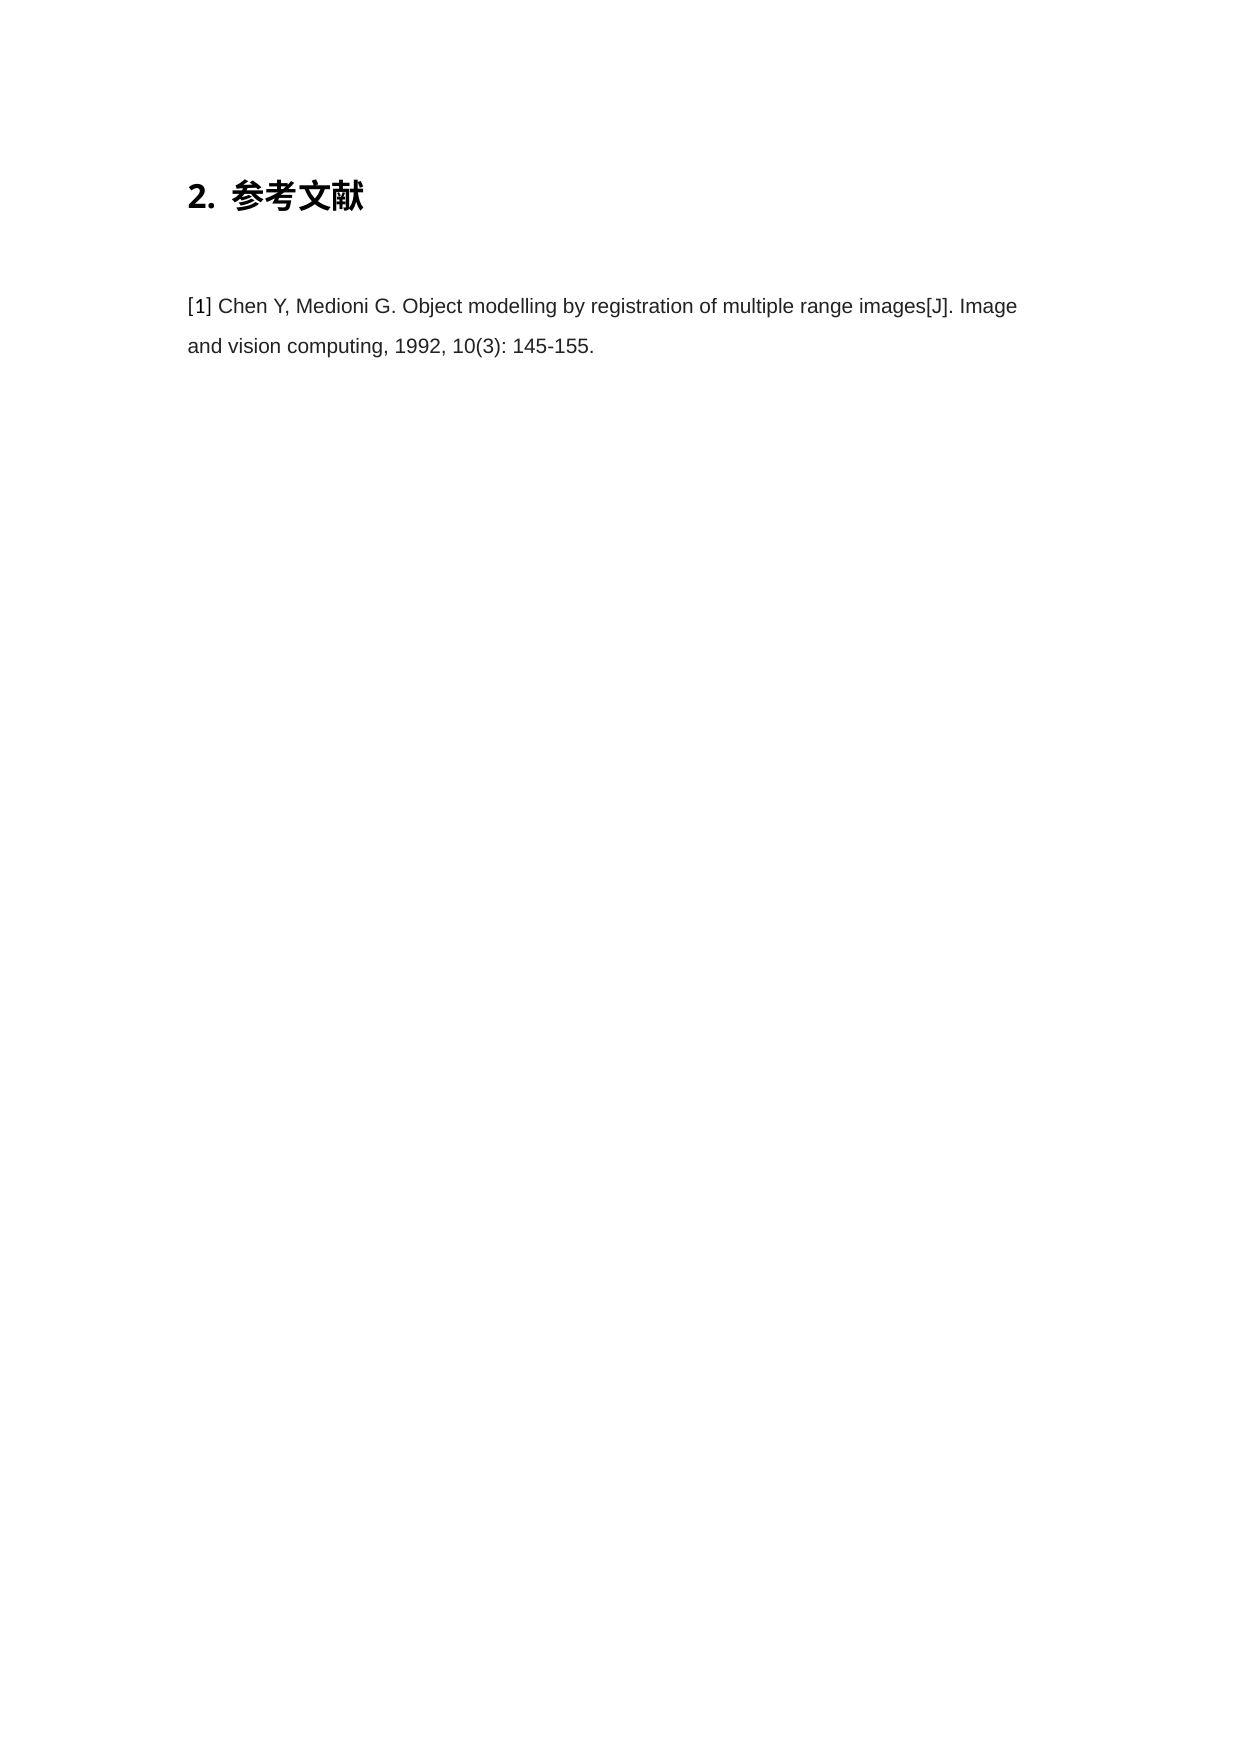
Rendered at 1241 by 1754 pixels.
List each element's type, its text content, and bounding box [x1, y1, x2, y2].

subtitle 参考文献 [187, 162, 1053, 227]
text [1] Chen Y, Medioni G. Object modelling by registration of multiple range images[J]. Image and vision computing, 1992, 10(3): 145-155. [187, 289, 1053, 362]
